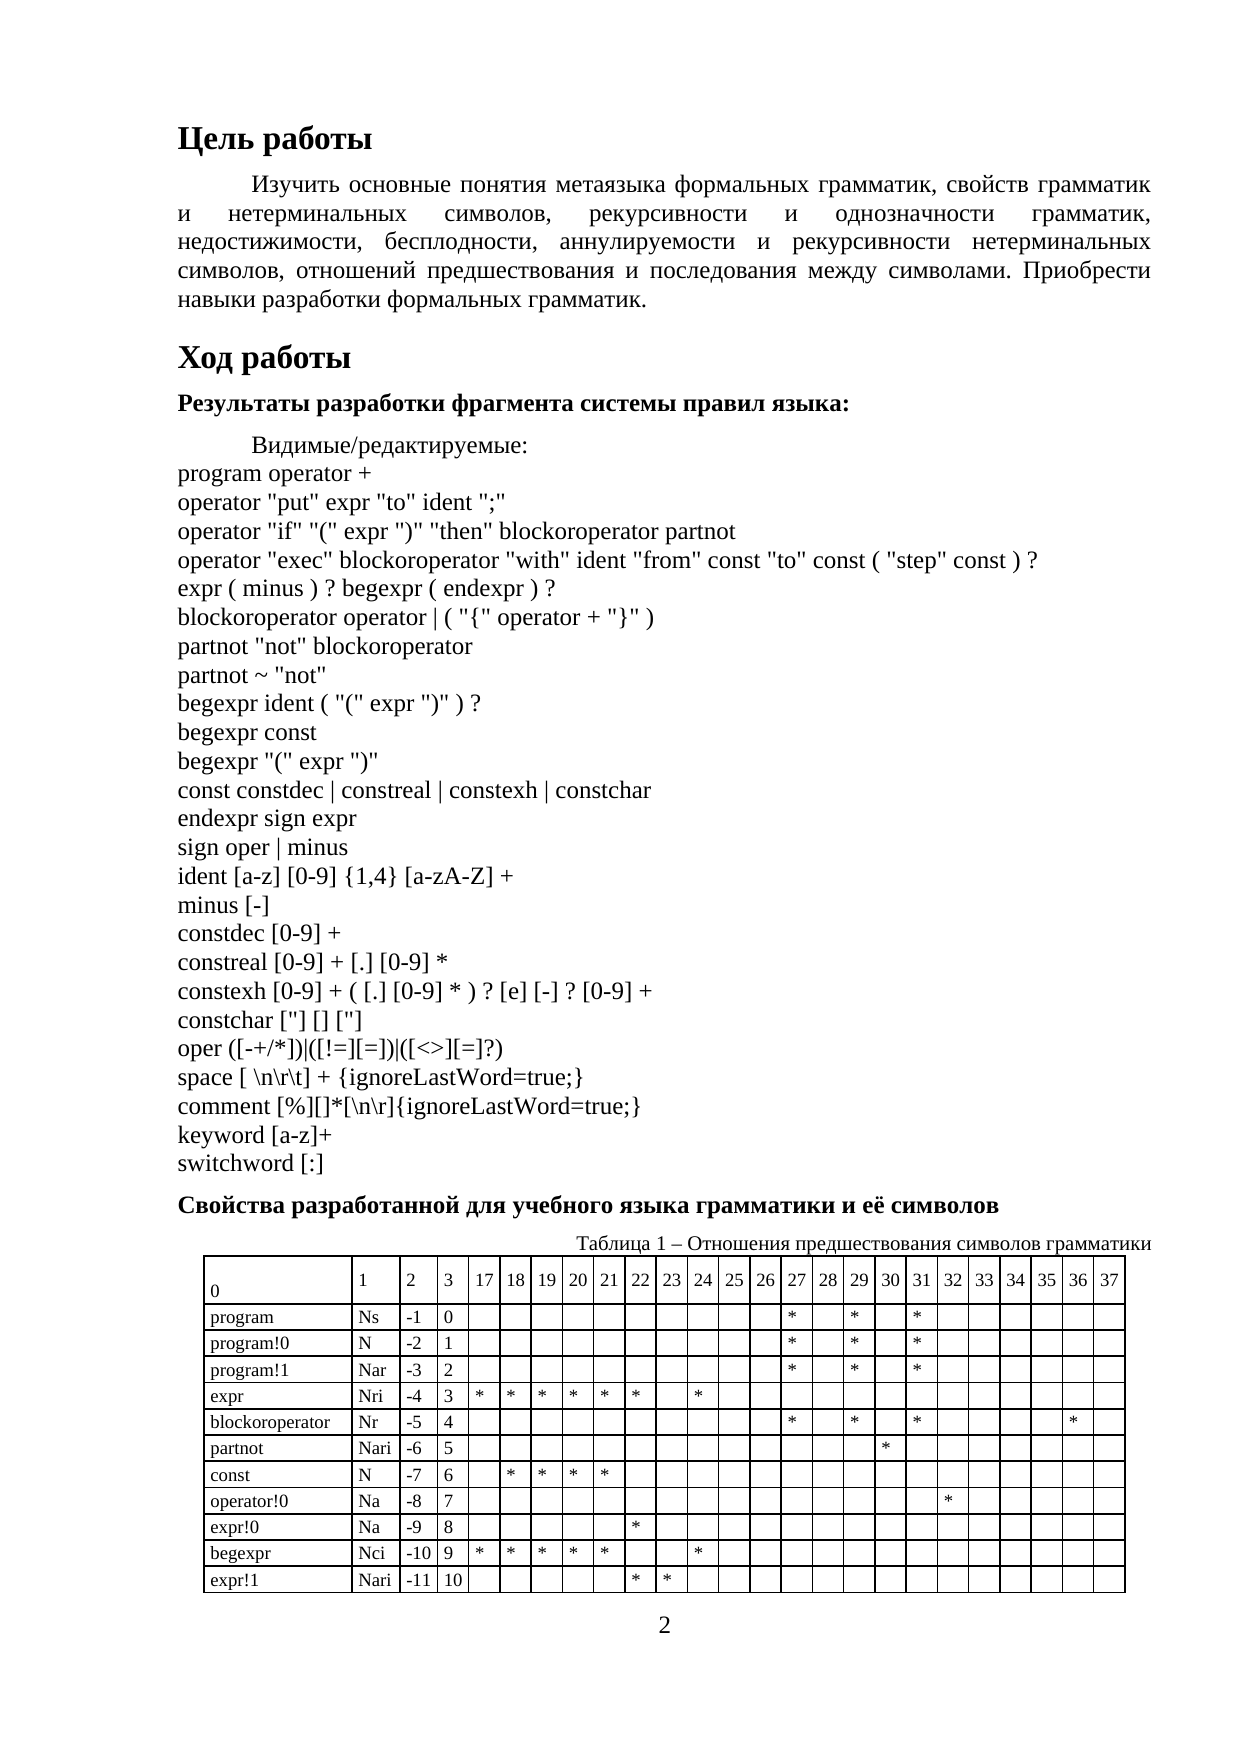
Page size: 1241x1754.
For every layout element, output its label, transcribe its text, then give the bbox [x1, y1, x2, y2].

table_cell [751, 1462, 780, 1487]
table_cell [469, 1357, 499, 1382]
table_cell * [844, 1305, 874, 1329]
table_header 21 [594, 1257, 624, 1303]
table_cell [938, 1357, 968, 1382]
table_cell [876, 1567, 905, 1592]
table_cell * [782, 1410, 812, 1434]
table_header 34 [1001, 1257, 1030, 1303]
table_cell [719, 1305, 749, 1329]
table_cell 10 [438, 1567, 468, 1592]
table_cell [813, 1541, 843, 1565]
table_cell [501, 1488, 530, 1513]
table_cell [844, 1515, 874, 1539]
table_header 35 [1032, 1257, 1062, 1303]
table_cell [844, 1383, 874, 1408]
text partnot "not" blockoroperator [177, 631, 1152, 660]
table_cell * [501, 1541, 530, 1565]
table_header 17 [469, 1257, 499, 1303]
table_cell -4 [401, 1383, 437, 1408]
table_cell [1001, 1541, 1030, 1565]
table_cell [907, 1436, 937, 1460]
table_cell Na [353, 1488, 399, 1513]
table_cell [688, 1515, 718, 1539]
table_cell [876, 1462, 905, 1487]
text operator "put" expr "to" ident ";" [177, 487, 1152, 516]
table_cell [938, 1331, 968, 1355]
table_cell [751, 1515, 780, 1539]
table_cell * [907, 1305, 937, 1329]
table_cell [563, 1331, 593, 1355]
table_cell [1063, 1436, 1093, 1460]
table_cell -6 [401, 1436, 437, 1460]
table_cell * [501, 1383, 530, 1408]
table_cell 6 [438, 1462, 468, 1487]
table_cell [1063, 1541, 1093, 1565]
table_cell [1094, 1567, 1124, 1592]
text switchword [:] [177, 1148, 1152, 1177]
table_cell [719, 1462, 749, 1487]
table_cell [501, 1331, 530, 1355]
table_cell [1094, 1541, 1124, 1565]
table_cell [469, 1515, 499, 1539]
table_cell operator!0 [205, 1488, 351, 1513]
table_cell * [532, 1383, 562, 1408]
table_cell Nar [353, 1357, 399, 1382]
table_cell expr!1 [205, 1567, 351, 1592]
table_cell [1094, 1488, 1124, 1513]
table_cell * [907, 1357, 937, 1382]
table_cell [938, 1383, 968, 1408]
table_cell [751, 1331, 780, 1355]
table_cell * [626, 1383, 655, 1408]
table_cell -5 [401, 1410, 437, 1434]
text Видимые/редактируемые: [177, 430, 1152, 458]
table_cell [813, 1357, 843, 1382]
table_cell [876, 1515, 905, 1539]
table_cell [938, 1305, 968, 1329]
table_cell [876, 1305, 905, 1329]
table_header 23 [657, 1257, 687, 1303]
table_cell [688, 1331, 718, 1355]
table_cell [1063, 1383, 1093, 1408]
table_cell [751, 1436, 780, 1460]
table_cell [813, 1488, 843, 1513]
text minus [-] [177, 890, 1152, 918]
table_cell * [907, 1410, 937, 1434]
table_cell * [626, 1515, 655, 1539]
table_cell const [205, 1462, 351, 1487]
table_cell [782, 1541, 812, 1565]
text Таблица 1 – Отношения предшествования символов грамматики [177, 1231, 1152, 1255]
table_cell 8 [438, 1515, 468, 1539]
table_cell [1032, 1567, 1062, 1592]
table_cell [1063, 1357, 1093, 1382]
text endexpr sign expr [177, 803, 1152, 832]
table_cell [1032, 1436, 1062, 1460]
table_cell [688, 1357, 718, 1382]
table_cell [657, 1410, 687, 1434]
subtitle Свойства разработанной для учебного языка грамматики и её символов [177, 1190, 1152, 1218]
table_cell [813, 1436, 843, 1460]
table_cell [563, 1305, 593, 1329]
table_cell [1063, 1567, 1093, 1592]
table_cell [907, 1515, 937, 1539]
table_cell [657, 1541, 687, 1565]
table_header 1 [353, 1257, 399, 1303]
table_cell -3 [401, 1357, 437, 1382]
table_cell * [563, 1541, 593, 1565]
text constreal [0-9] + [.] [0-9] * [177, 947, 1152, 976]
table_header 19 [532, 1257, 562, 1303]
table_cell [563, 1515, 593, 1539]
table_cell [751, 1357, 780, 1382]
table_cell [969, 1357, 999, 1382]
table_cell [657, 1488, 687, 1513]
subtitle Результаты разработки фрагмента системы правил языка: [177, 388, 1152, 417]
table_cell [657, 1462, 687, 1487]
table_cell * [907, 1331, 937, 1355]
table_cell -8 [401, 1488, 437, 1513]
table_cell [876, 1357, 905, 1382]
table_cell begexpr [205, 1541, 351, 1565]
table_cell [969, 1515, 999, 1539]
table_header 31 [907, 1257, 937, 1303]
table_cell [813, 1383, 843, 1408]
table_header 32 [938, 1257, 968, 1303]
table_cell * [626, 1567, 655, 1592]
table_cell Nari [353, 1436, 399, 1460]
text Изучить основные понятия метаязыка формальных грамматик, свойств грамматик и нетерминальных символов, рекурсивности и однозначности грамматик, недостижимости, бесплодности, аннулируемости и рекурсивности нетерминальных символов, отношений предшествования и последования между символами. Приобрести навыки разработки формальных грамматик. [177, 169, 1152, 313]
table_cell [594, 1488, 624, 1513]
text operator "exec" blockoroperator "with" ident "from" const "to" const ( "step" const ) ? [177, 545, 1152, 573]
table_cell * [844, 1331, 874, 1355]
table_cell program!1 [205, 1357, 351, 1382]
text constdec [0-9] + [177, 918, 1152, 947]
table_cell [688, 1567, 718, 1592]
table_cell [876, 1331, 905, 1355]
table_header 0 [205, 1257, 351, 1303]
table_cell [532, 1357, 562, 1382]
table_cell [719, 1383, 749, 1408]
table_cell blockoroperator [205, 1410, 351, 1434]
table_cell [813, 1515, 843, 1539]
table_cell [813, 1305, 843, 1329]
table_header 30 [876, 1257, 905, 1303]
table_header 37 [1094, 1257, 1124, 1303]
text keyword [a-z]+ [177, 1120, 1152, 1148]
table_cell [594, 1331, 624, 1355]
table_cell [1001, 1488, 1030, 1513]
table_cell [719, 1541, 749, 1565]
table_cell [1094, 1515, 1124, 1539]
table_cell [907, 1541, 937, 1565]
table_cell [719, 1515, 749, 1539]
table_cell [751, 1567, 780, 1592]
table_cell [876, 1383, 905, 1408]
text comment [%][]*[\n\r]{ignoreLastWord=true;} [177, 1091, 1152, 1120]
table_cell * [594, 1541, 624, 1565]
table_cell [782, 1515, 812, 1539]
table_cell -2 [401, 1331, 437, 1355]
table_cell [1001, 1567, 1030, 1592]
table_cell [1063, 1515, 1093, 1539]
table_cell * [938, 1488, 968, 1513]
table_cell Na [353, 1515, 399, 1539]
table_cell [938, 1541, 968, 1565]
table_cell [969, 1383, 999, 1408]
table_cell [532, 1567, 562, 1592]
text operator "if" "(" expr ")" "then" blockoroperator partnot [177, 516, 1152, 545]
table_cell [1094, 1436, 1124, 1460]
table_cell [782, 1383, 812, 1408]
table_cell [876, 1410, 905, 1434]
table_cell [501, 1515, 530, 1539]
text space [ \n\r\t] + {ignoreLastWord=true;} [177, 1062, 1152, 1091]
table_cell [969, 1410, 999, 1434]
table_cell [469, 1488, 499, 1513]
text blockoroperator operator | ( "{" operator + "}" ) [177, 602, 1152, 631]
table_cell * [563, 1383, 593, 1408]
table_cell [626, 1357, 655, 1382]
table_cell [594, 1410, 624, 1434]
text ident [a-z] [0-9] {1,4} [a-zA-Z] + [177, 861, 1152, 890]
table_cell [469, 1462, 499, 1487]
table_cell * [688, 1541, 718, 1565]
table_cell [876, 1541, 905, 1565]
subtitle Ход работы [177, 338, 1152, 376]
text constexh [0-9] + ( [.] [0-9] * ) ? [e] [-] ? [0-9] + [177, 976, 1152, 1005]
table_cell [532, 1488, 562, 1513]
table_cell [469, 1305, 499, 1329]
table_cell [1094, 1410, 1124, 1434]
table_cell [657, 1436, 687, 1460]
table_header 26 [751, 1257, 780, 1303]
table_cell * [563, 1462, 593, 1487]
table_cell * [782, 1331, 812, 1355]
table_cell [532, 1331, 562, 1355]
table_cell Ns [353, 1305, 399, 1329]
table_cell [907, 1462, 937, 1487]
table_cell [782, 1488, 812, 1513]
table_cell [719, 1357, 749, 1382]
text program operator + [177, 458, 1152, 487]
table_cell [501, 1305, 530, 1329]
table_cell [907, 1383, 937, 1408]
table_cell [1001, 1462, 1030, 1487]
table_cell [688, 1410, 718, 1434]
table_cell [751, 1541, 780, 1565]
table_cell [969, 1305, 999, 1329]
table_cell [751, 1410, 780, 1434]
table_cell [532, 1410, 562, 1434]
table_cell [969, 1462, 999, 1487]
table_header 36 [1063, 1257, 1093, 1303]
table_cell [657, 1357, 687, 1382]
table_cell [1001, 1357, 1030, 1382]
table_cell [719, 1410, 749, 1434]
table_cell [1001, 1436, 1030, 1460]
table_cell [876, 1488, 905, 1513]
table_cell * [532, 1462, 562, 1487]
table_cell [501, 1410, 530, 1434]
table_cell [969, 1436, 999, 1460]
table_cell -10 [401, 1541, 437, 1565]
table_cell program!0 [205, 1331, 351, 1355]
table_cell [907, 1488, 937, 1513]
table_cell [1032, 1488, 1062, 1513]
table_cell [969, 1331, 999, 1355]
table_cell Nci [353, 1541, 399, 1565]
table_cell [688, 1436, 718, 1460]
text partnot ~ "not" [177, 660, 1152, 688]
table_cell [594, 1357, 624, 1382]
table_cell [813, 1567, 843, 1592]
table_cell [469, 1331, 499, 1355]
text sign oper | minus [177, 832, 1152, 861]
text oper ([-+/*])|([!=][=])|([<>][=]?) [177, 1033, 1152, 1062]
table_header 18 [501, 1257, 530, 1303]
table_cell Nari [353, 1567, 399, 1592]
table_cell [1094, 1305, 1124, 1329]
table_cell [751, 1488, 780, 1513]
table_cell [719, 1436, 749, 1460]
table_cell [1032, 1357, 1062, 1382]
table_cell [1001, 1515, 1030, 1539]
table_cell [626, 1436, 655, 1460]
table_cell * [782, 1357, 812, 1382]
table_cell * [1063, 1410, 1093, 1434]
text expr ( minus ) ? begexpr ( endexpr ) ? [177, 573, 1152, 602]
table_cell [469, 1410, 499, 1434]
table_cell [657, 1383, 687, 1408]
table_cell [657, 1331, 687, 1355]
table_cell [844, 1541, 874, 1565]
table_cell [938, 1567, 968, 1592]
table_header 20 [563, 1257, 593, 1303]
table_cell [626, 1462, 655, 1487]
table_cell [563, 1357, 593, 1382]
table_cell [626, 1305, 655, 1329]
table_cell [969, 1567, 999, 1592]
table_cell [1063, 1488, 1093, 1513]
table_cell * [782, 1305, 812, 1329]
table_cell [532, 1305, 562, 1329]
table_cell 4 [438, 1410, 468, 1434]
table_cell [782, 1462, 812, 1487]
table_cell [813, 1331, 843, 1355]
table_cell * [844, 1357, 874, 1382]
table_cell [1032, 1462, 1062, 1487]
table_cell [563, 1488, 593, 1513]
table_cell [813, 1462, 843, 1487]
table_header 2 [401, 1257, 437, 1303]
table_cell [844, 1488, 874, 1513]
table_cell [1001, 1383, 1030, 1408]
table_cell partnot [205, 1436, 351, 1460]
table_header 33 [969, 1257, 999, 1303]
table_cell [751, 1383, 780, 1408]
table_header 28 [813, 1257, 843, 1303]
table_cell [594, 1305, 624, 1329]
table_cell [688, 1305, 718, 1329]
table_cell [1001, 1410, 1030, 1434]
table_cell [1094, 1357, 1124, 1382]
table_cell [688, 1462, 718, 1487]
table_cell [1094, 1462, 1124, 1487]
table_cell [1094, 1331, 1124, 1355]
table_cell [1001, 1305, 1030, 1329]
table_cell * [876, 1436, 905, 1460]
table_header 29 [844, 1257, 874, 1303]
table_cell [938, 1410, 968, 1434]
table_cell * [594, 1383, 624, 1408]
table_cell 9 [438, 1541, 468, 1565]
table_cell [1032, 1331, 1062, 1355]
table_cell [782, 1436, 812, 1460]
table_cell N [353, 1331, 399, 1355]
table_cell [626, 1331, 655, 1355]
table_cell [657, 1305, 687, 1329]
table_cell [938, 1462, 968, 1487]
table_cell [813, 1410, 843, 1434]
table_header 24 [688, 1257, 718, 1303]
text begexpr "(" expr ")" [177, 746, 1152, 775]
text begexpr const [177, 717, 1152, 746]
table_cell [1063, 1305, 1093, 1329]
table_header 25 [719, 1257, 749, 1303]
table_cell * [469, 1383, 499, 1408]
table_cell [688, 1488, 718, 1513]
table_cell * [501, 1462, 530, 1487]
table_cell [938, 1436, 968, 1460]
table_cell [532, 1515, 562, 1539]
text begexpr ident ( "(" expr ")" ) ? [177, 688, 1152, 717]
table_cell [501, 1436, 530, 1460]
table_header 3 [438, 1257, 468, 1303]
table_cell [1032, 1410, 1062, 1434]
table_cell -9 [401, 1515, 437, 1539]
table_cell [1063, 1462, 1093, 1487]
table_cell [657, 1515, 687, 1539]
table_cell 5 [438, 1436, 468, 1460]
text constchar ["] [] ["] [177, 1005, 1152, 1033]
table_cell [719, 1331, 749, 1355]
table_header 22 [626, 1257, 655, 1303]
table_cell -1 [401, 1305, 437, 1329]
table_cell [969, 1541, 999, 1565]
table_cell -7 [401, 1462, 437, 1487]
table_cell 3 [438, 1383, 468, 1408]
table_cell Nri [353, 1383, 399, 1408]
table_cell expr [205, 1383, 351, 1408]
table_cell [1032, 1383, 1062, 1408]
table_cell 1 [438, 1331, 468, 1355]
table_cell [626, 1541, 655, 1565]
table_cell [1032, 1305, 1062, 1329]
table_cell [1032, 1515, 1062, 1539]
table_cell * [469, 1541, 499, 1565]
table_cell [1063, 1331, 1093, 1355]
table_cell [594, 1436, 624, 1460]
table_cell * [594, 1462, 624, 1487]
table_cell [1032, 1541, 1062, 1565]
table_cell [563, 1436, 593, 1460]
table_cell [501, 1567, 530, 1592]
subtitle Цель работы [177, 118, 1152, 156]
table_cell * [688, 1383, 718, 1408]
table_cell [1094, 1383, 1124, 1408]
table_cell 2 [438, 1357, 468, 1382]
table_cell [594, 1567, 624, 1592]
table_cell [1001, 1331, 1030, 1355]
table_cell * [844, 1410, 874, 1434]
table_cell [844, 1436, 874, 1460]
table_cell [907, 1567, 937, 1592]
table_cell [469, 1436, 499, 1460]
table_cell [719, 1488, 749, 1513]
table_cell 7 [438, 1488, 468, 1513]
table_cell [751, 1305, 780, 1329]
table_cell [782, 1567, 812, 1592]
table_cell [969, 1488, 999, 1513]
table_header 27 [782, 1257, 812, 1303]
table_cell expr!0 [205, 1515, 351, 1539]
table_cell 0 [438, 1305, 468, 1329]
table_cell N [353, 1462, 399, 1487]
table_cell [469, 1567, 499, 1592]
table_cell -11 [401, 1567, 437, 1592]
table_cell [844, 1462, 874, 1487]
table_cell [532, 1436, 562, 1460]
table_cell [563, 1567, 593, 1592]
table_cell [719, 1567, 749, 1592]
table_cell Nr [353, 1410, 399, 1434]
table_cell [626, 1488, 655, 1513]
table_cell [938, 1515, 968, 1539]
table_cell [563, 1410, 593, 1434]
table_cell * [657, 1567, 687, 1592]
table_cell [844, 1567, 874, 1592]
text const constdec | constreal | constexh | constchar [177, 775, 1152, 803]
table_cell [626, 1410, 655, 1434]
table_cell * [532, 1541, 562, 1565]
table_cell program [205, 1305, 351, 1329]
table_cell [501, 1357, 530, 1382]
table_cell [594, 1515, 624, 1539]
